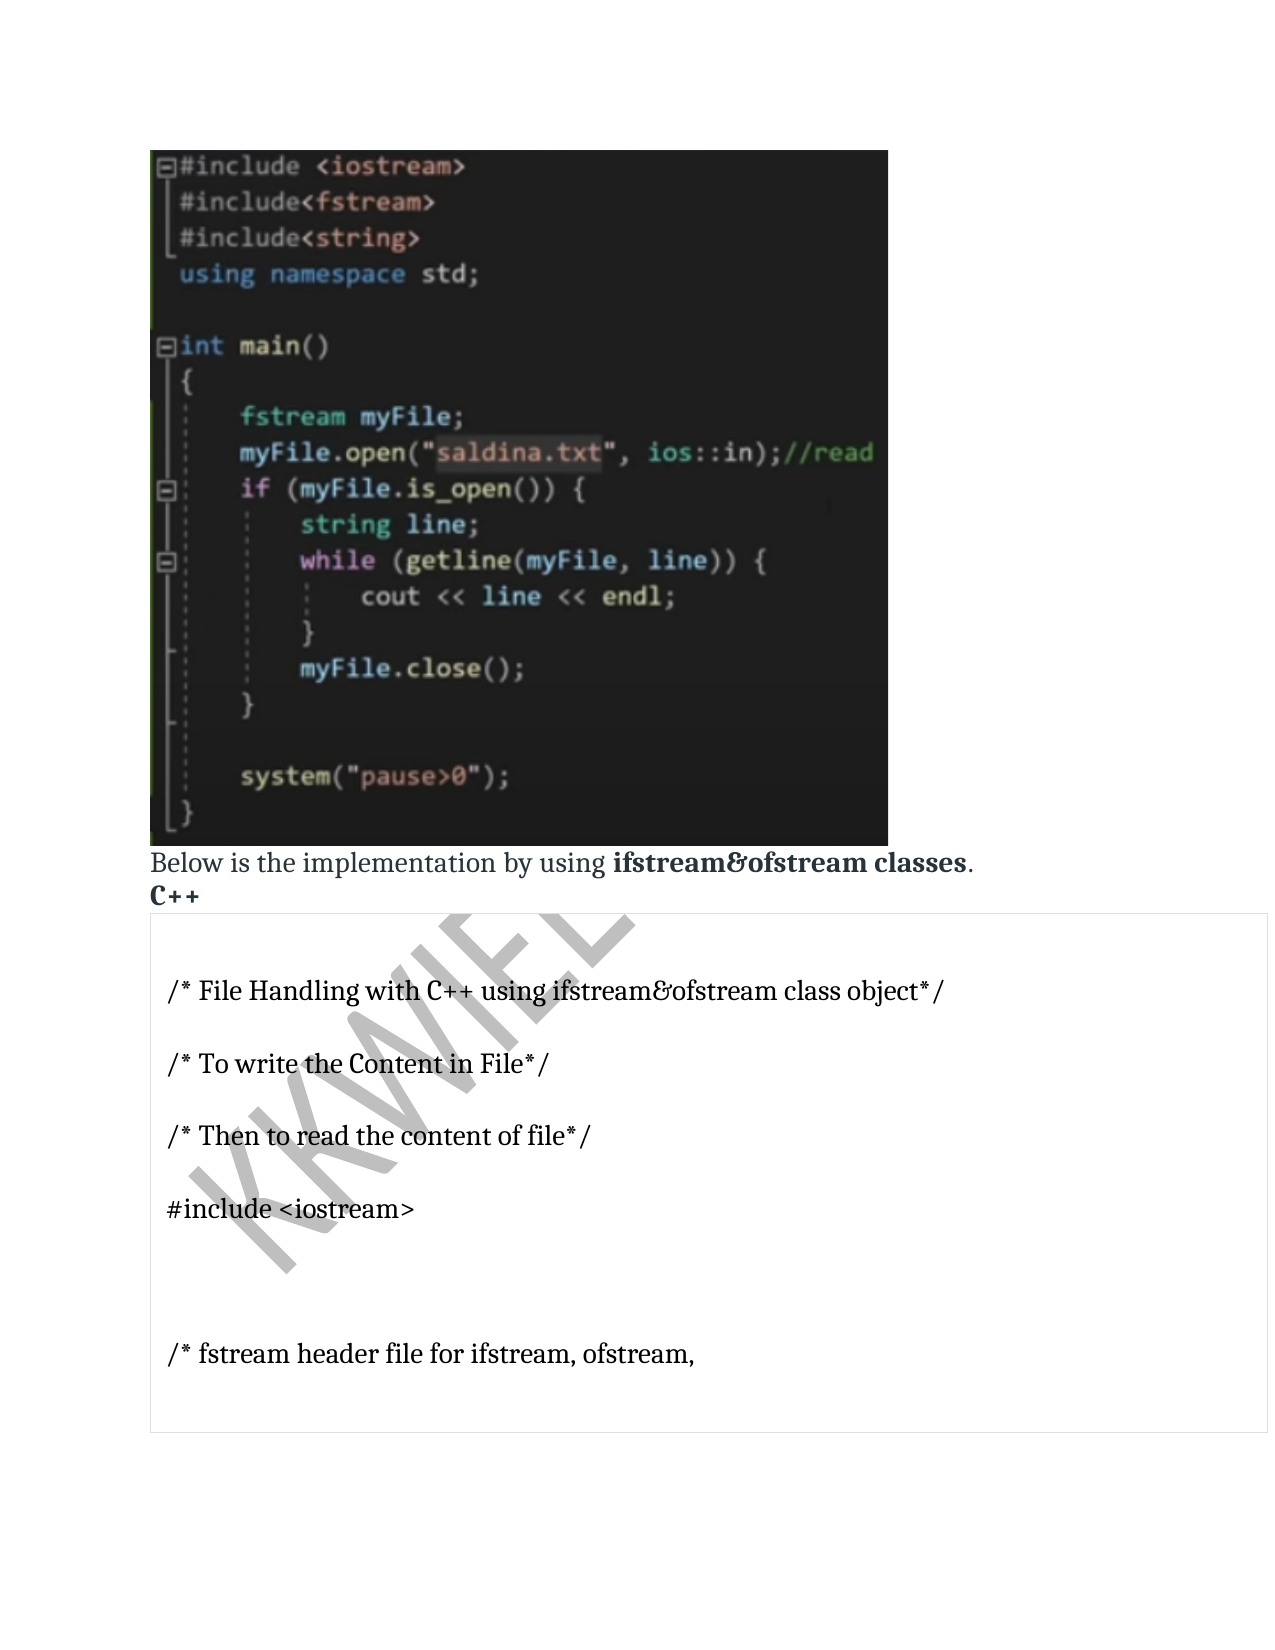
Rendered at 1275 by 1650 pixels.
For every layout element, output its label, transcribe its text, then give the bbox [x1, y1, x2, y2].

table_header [151, 914, 1267, 1432]
picture [150, 150, 889, 846]
list C++ [150, 879, 1125, 913]
text Below is the implementation by using ifstream&ofstream classes. [150, 846, 1125, 879]
